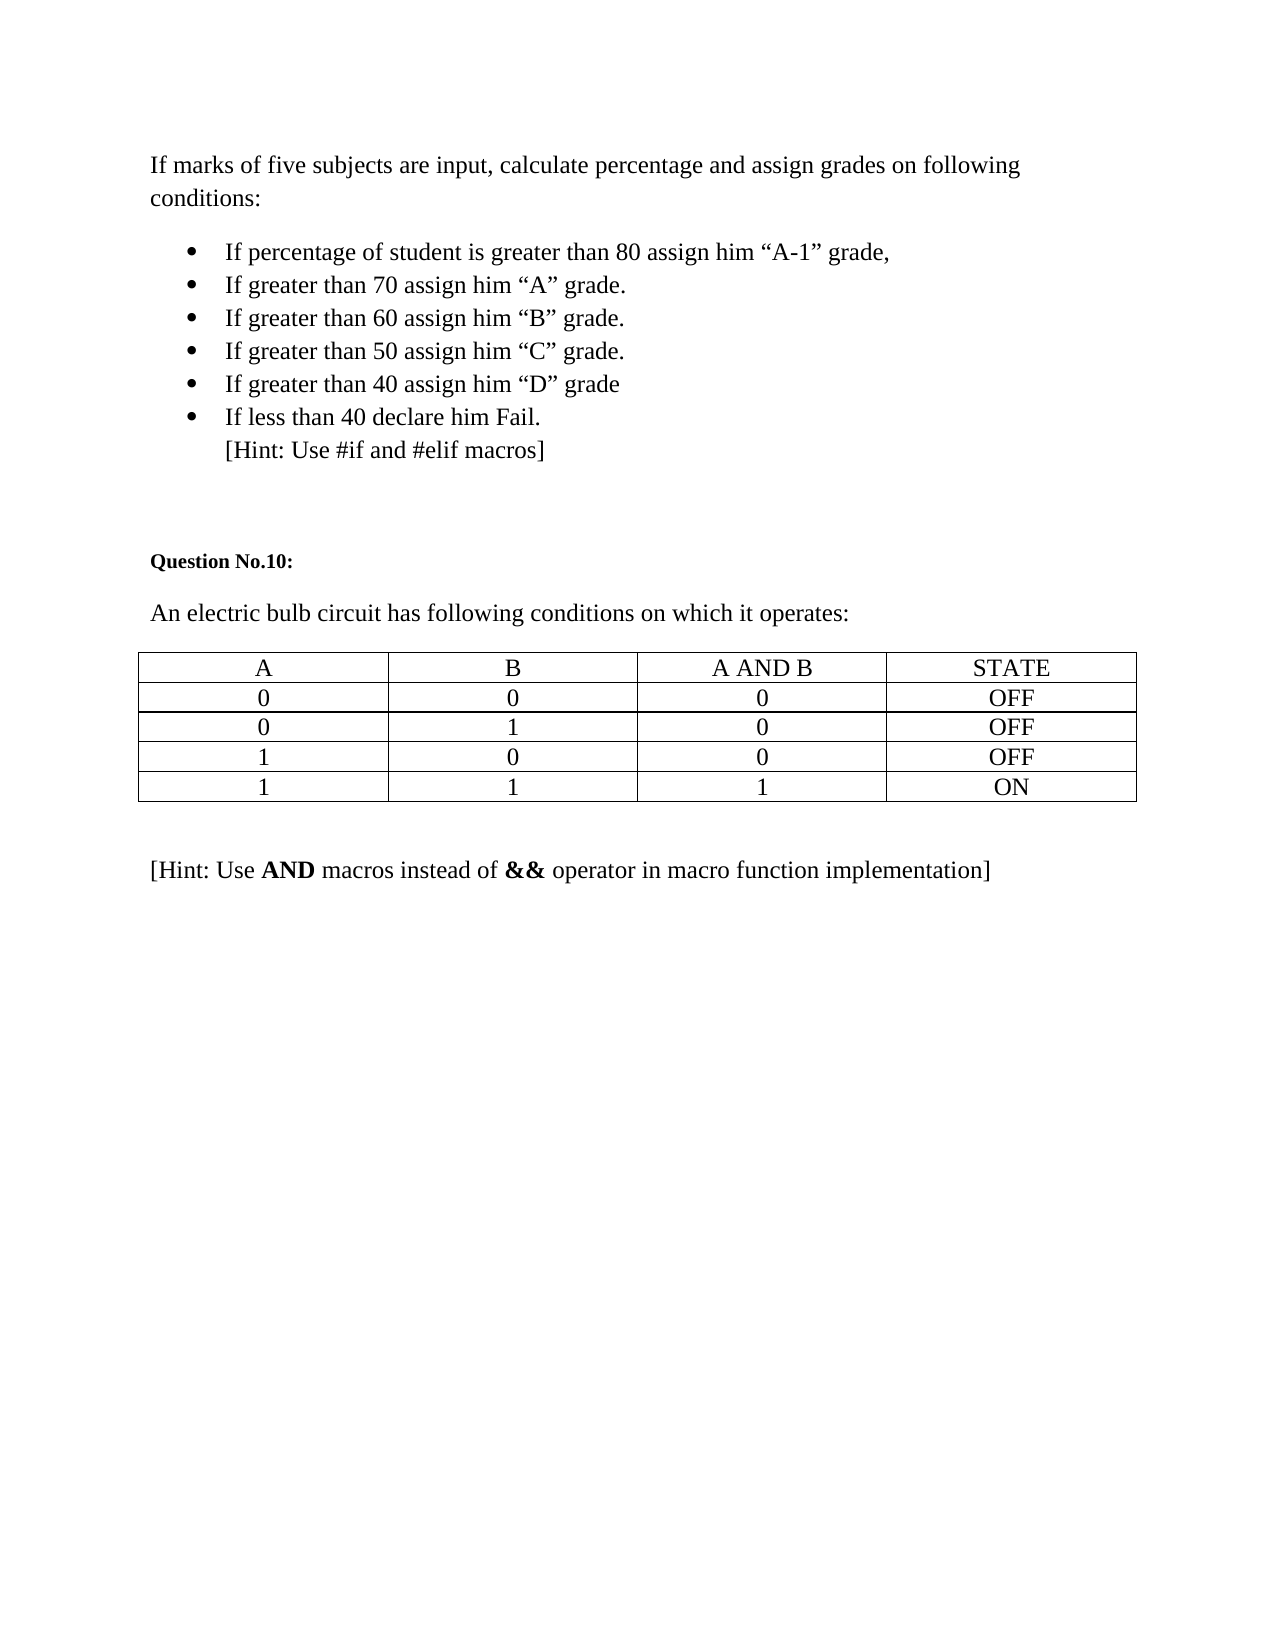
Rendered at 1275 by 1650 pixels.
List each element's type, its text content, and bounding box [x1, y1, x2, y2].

text [Hint: Use AND macros instead of && operator in macro function implementation] [150, 856, 1125, 884]
table_cell 0 [638, 683, 886, 711]
table_cell 0 [638, 713, 886, 741]
table_header B [389, 653, 637, 682]
text An electric bulb circuit has following conditions on which it operates: [150, 598, 1125, 627]
table_cell OFF [887, 742, 1136, 771]
text If marks of five subjects are input, calculate percentage and assign grades on following conditions: [150, 150, 1125, 212]
table_cell 1 [638, 772, 886, 801]
text [Hint: Use #if and #elif macros] [150, 435, 1125, 464]
table_header STATE [887, 653, 1136, 682]
table_cell 0 [389, 683, 637, 711]
list If greater than 60 assign him “B” grade. [187, 303, 1125, 332]
text Question No.10: [150, 549, 1125, 573]
list If greater than 50 assign him “C” grade. [187, 336, 1125, 365]
table_cell 0 [389, 742, 637, 771]
table_cell 0 [139, 713, 388, 741]
table_cell 1 [139, 772, 388, 801]
table_cell 1 [389, 713, 637, 741]
table_cell OFF [887, 713, 1136, 741]
table_cell ON [887, 772, 1136, 801]
table_header A AND B [638, 653, 886, 682]
list If less than 40 declare him Fail. [187, 402, 1125, 431]
table_cell 1 [139, 742, 388, 771]
table_cell 0 [638, 742, 886, 771]
table_header A [139, 653, 388, 682]
list If percentage of student is greater than 80 assign him “A-1” grade, [187, 237, 1125, 266]
table_cell OFF [887, 683, 1136, 711]
list If greater than 40 assign him “D” grade [187, 369, 1125, 398]
table_cell 0 [139, 683, 388, 711]
table_cell 1 [389, 772, 637, 801]
list If greater than 70 assign him “A” grade. [187, 270, 1125, 299]
